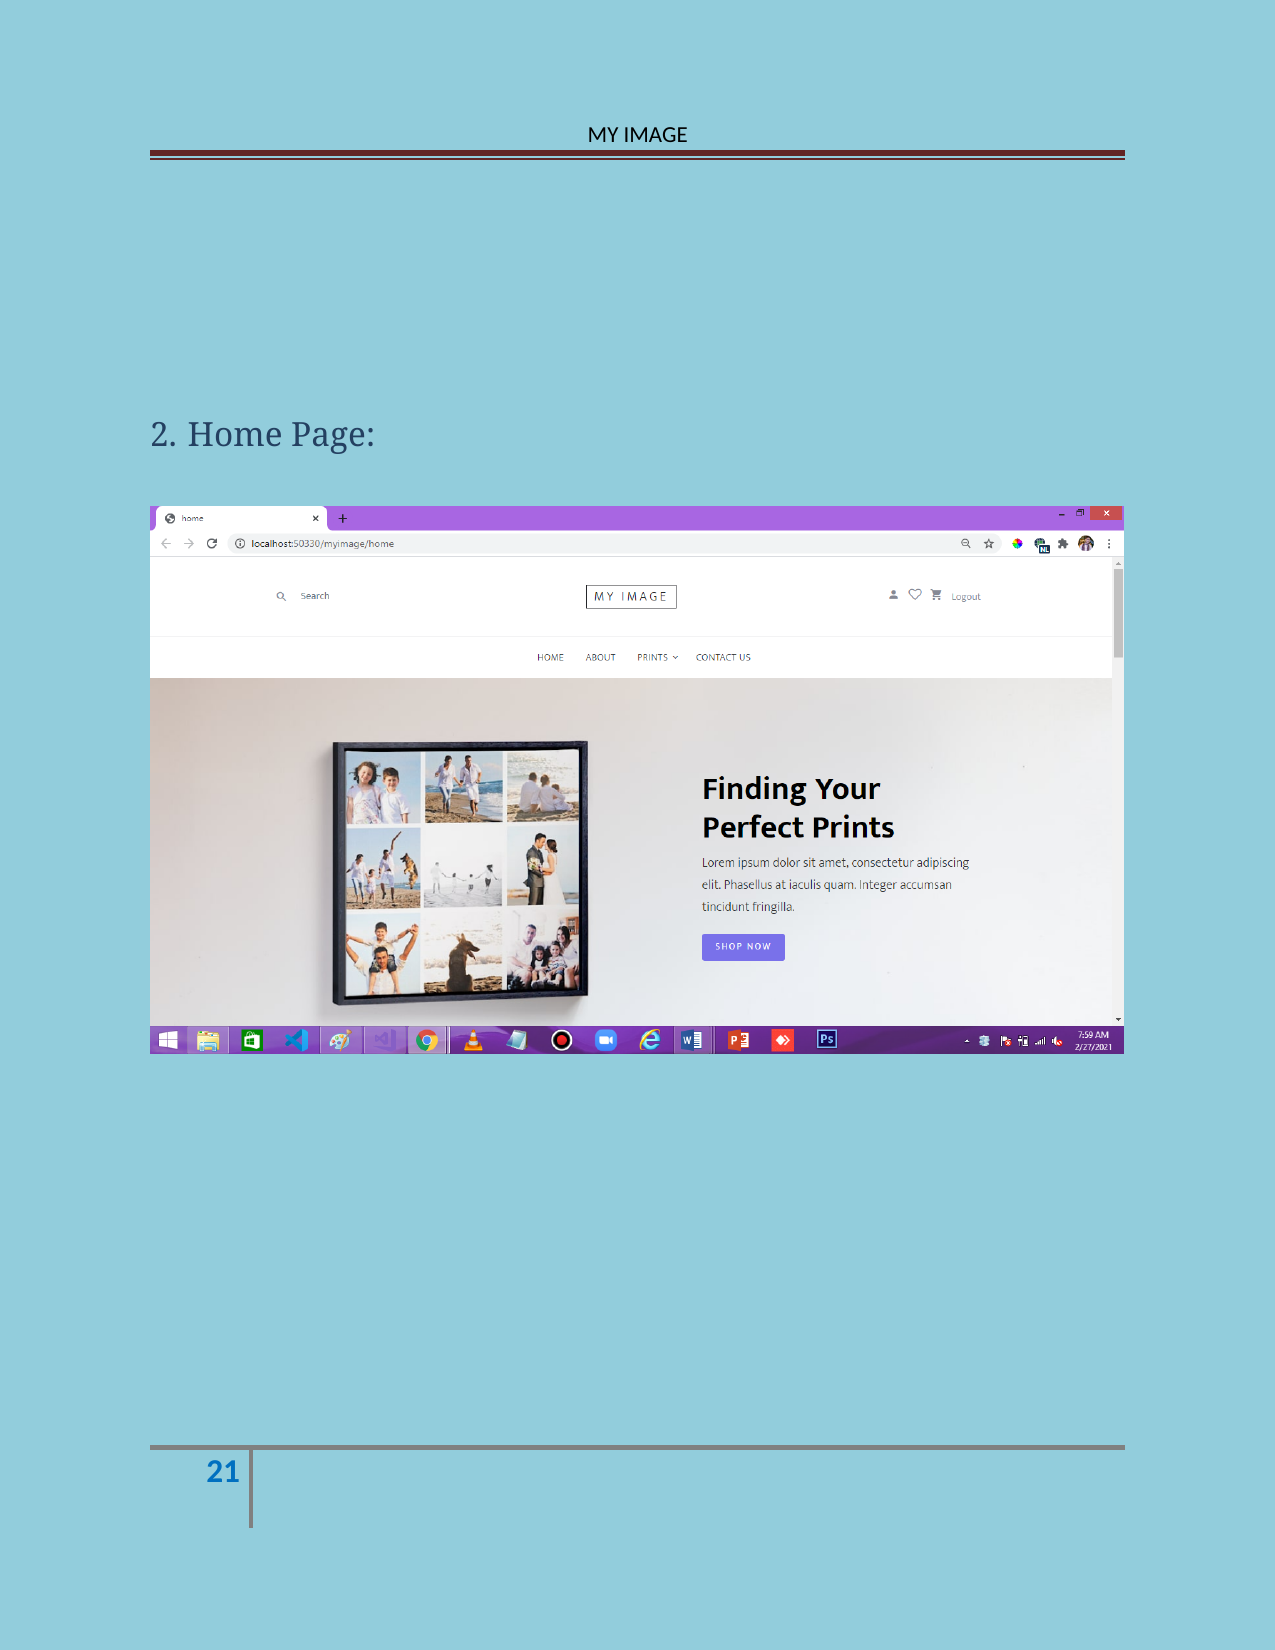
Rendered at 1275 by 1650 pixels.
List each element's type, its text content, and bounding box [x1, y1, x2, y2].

subtitle Home Page: [150, 411, 1125, 456]
picture [150, 506, 1124, 1054]
